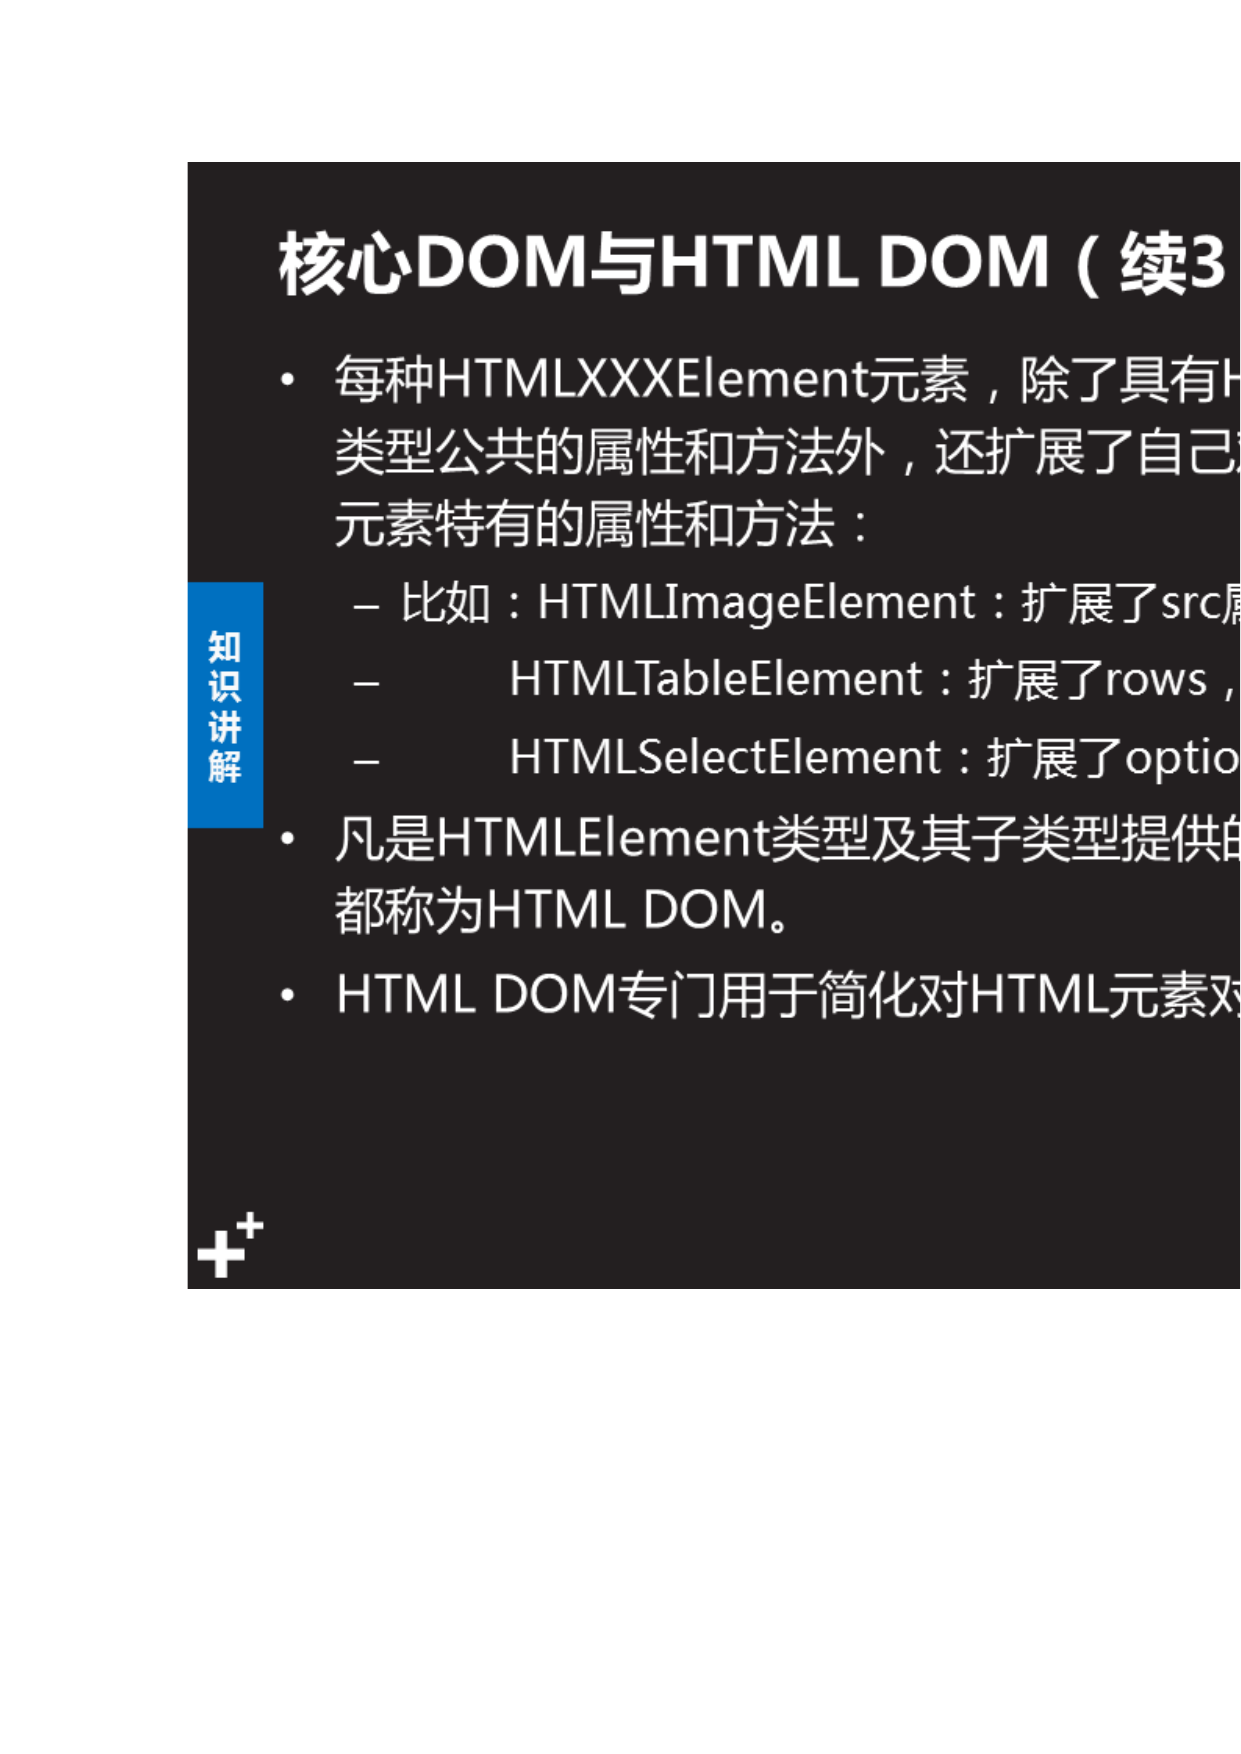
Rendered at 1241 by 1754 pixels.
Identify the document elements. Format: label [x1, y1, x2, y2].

picture [187, 162, 1241, 1289]
